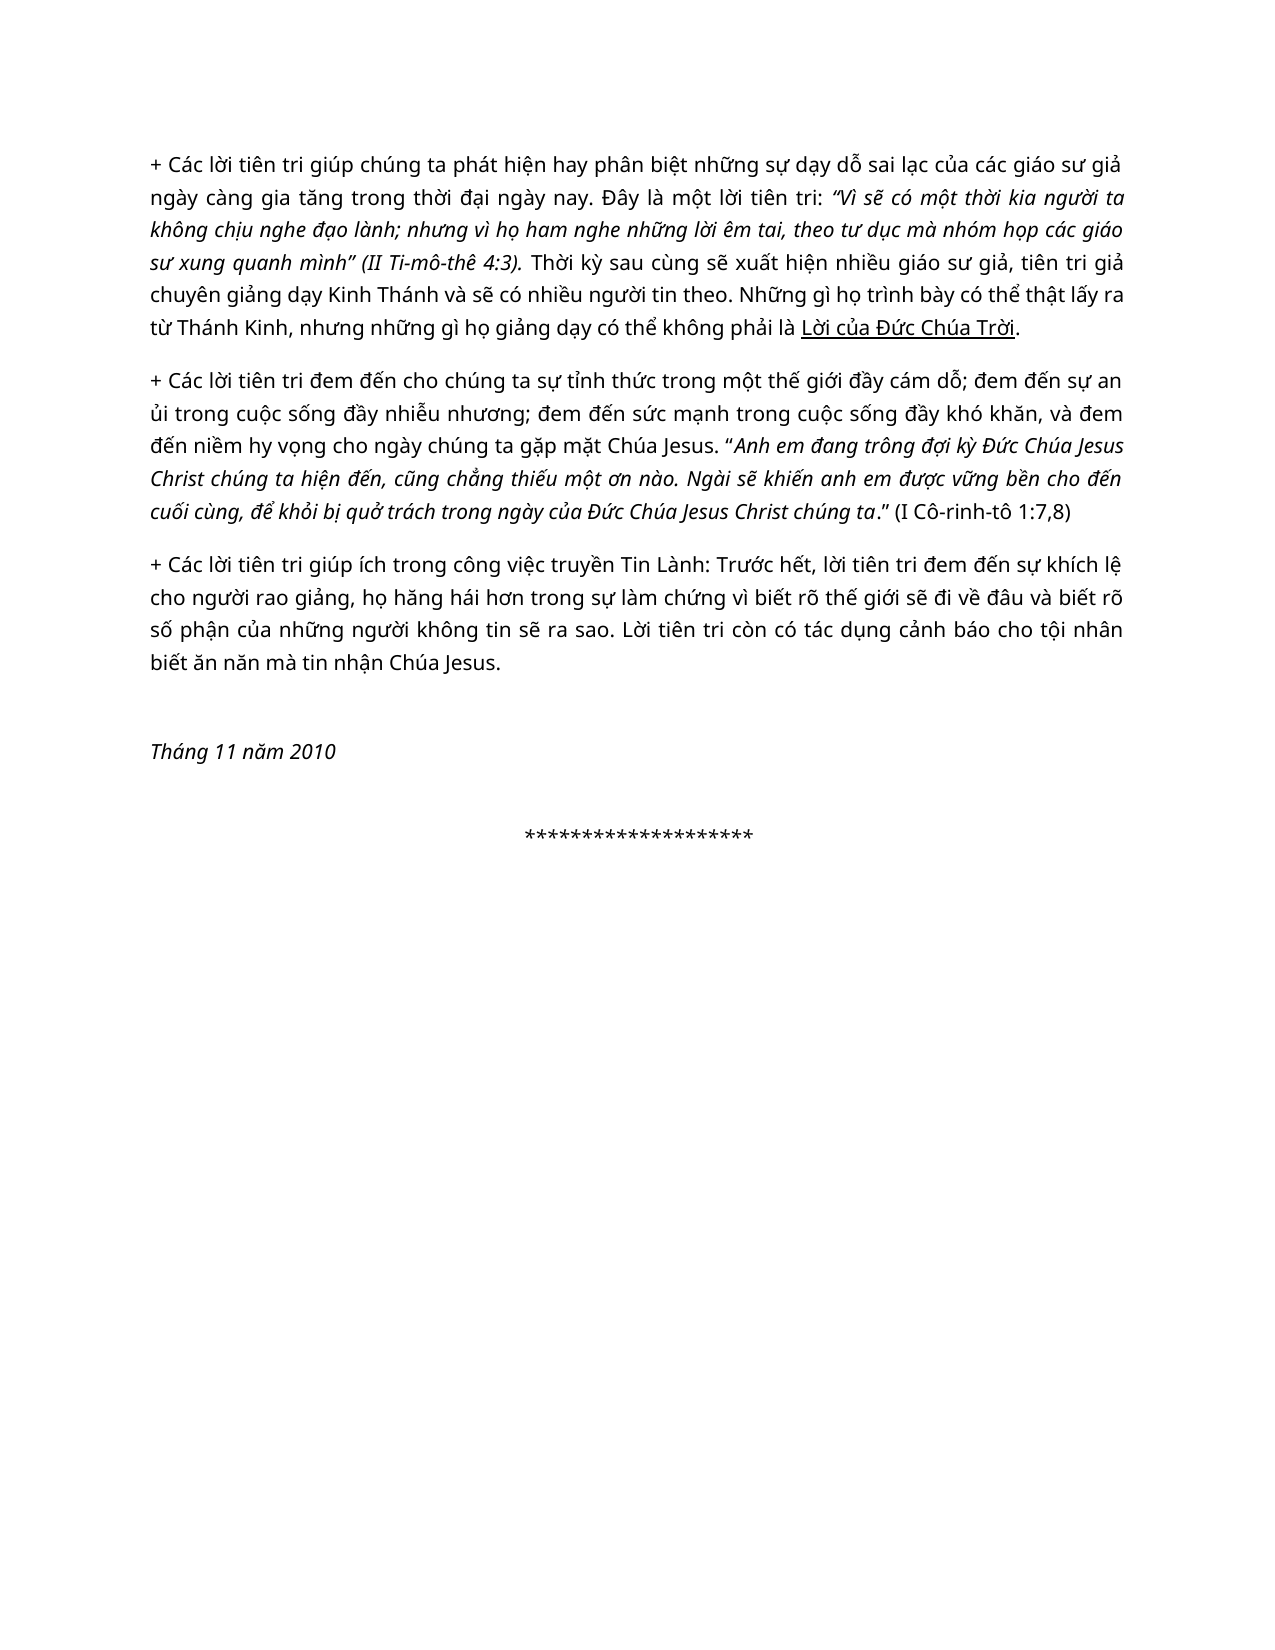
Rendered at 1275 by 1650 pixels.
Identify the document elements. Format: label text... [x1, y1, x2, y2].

text Tháng 11 năm 2010 [150, 702, 1125, 765]
text + Các lời tiên tri đem đến cho chúng ta sự tỉnh thức trong một thế giới đầy cám dỗ; đem đến sự an ủi trong cuộc sống đầy nhiễu nhương; đem đến sức mạnh trong cuộc sống đầy khó khăn, và đem đến niềm hy vọng cho ngày chúng ta gặp mặt Chúa Jesus. “Anh em đang trông đợi kỳ Đức Chúa Jesus Christ chúng ta hiện đến, cũng chẳng thiếu một ơn nào. Ngài sẽ khiến anh em được vững bền cho đến cuối cùng, để khỏi bị quở trách trong ngày của Đức Chúa Jesus Christ chúng ta.” (I Cô-rinh-tô 1:7,8) [150, 366, 1125, 525]
text + Các lời tiên tri giúp chúng ta phát hiện hay phân biệt những sự dạy dỗ sai lạc của các giáo sư giả ngày càng gia tăng trong thời đại ngày nay. Đây là một lời tiên tri: “Vì sẽ có một thời kia người ta không chịu nghe đạo lành; nhưng vì họ ham nghe những lời êm tai, theo tư dục mà nhóm họp các giáo sư xung quanh mình” (II Ti-mô-thê 4:3). Thời kỳ sau cùng sẽ xuất hiện nhiều giáo sư giả, tiên tri giả chuyên giảng dạy Kinh Thánh và sẽ có nhiều người tin theo. Những gì họ trình bày có thể thật lấy ra từ Thánh Kinh, nhưng những gì họ giảng dạy có thể không phải là Lời của Đức Chúa Trời. [150, 150, 1125, 341]
text + Các lời tiên tri giúp ích trong công việc truyền Tin Lành: Trước hết, lời tiên tri đem đến sự khích lệ cho người rao giảng, họ hăng hái hơn trong sự làm chứng vì biết rõ thế giới sẽ đi về đâu và biết rõ số phận của những người không tin sẽ ra sao. Lời tiên tri còn có tác dụng cảnh báo cho tội nhân biết ăn năn mà tin nhận Chúa Jesus. [150, 550, 1125, 677]
text ******************** [150, 790, 1125, 851]
